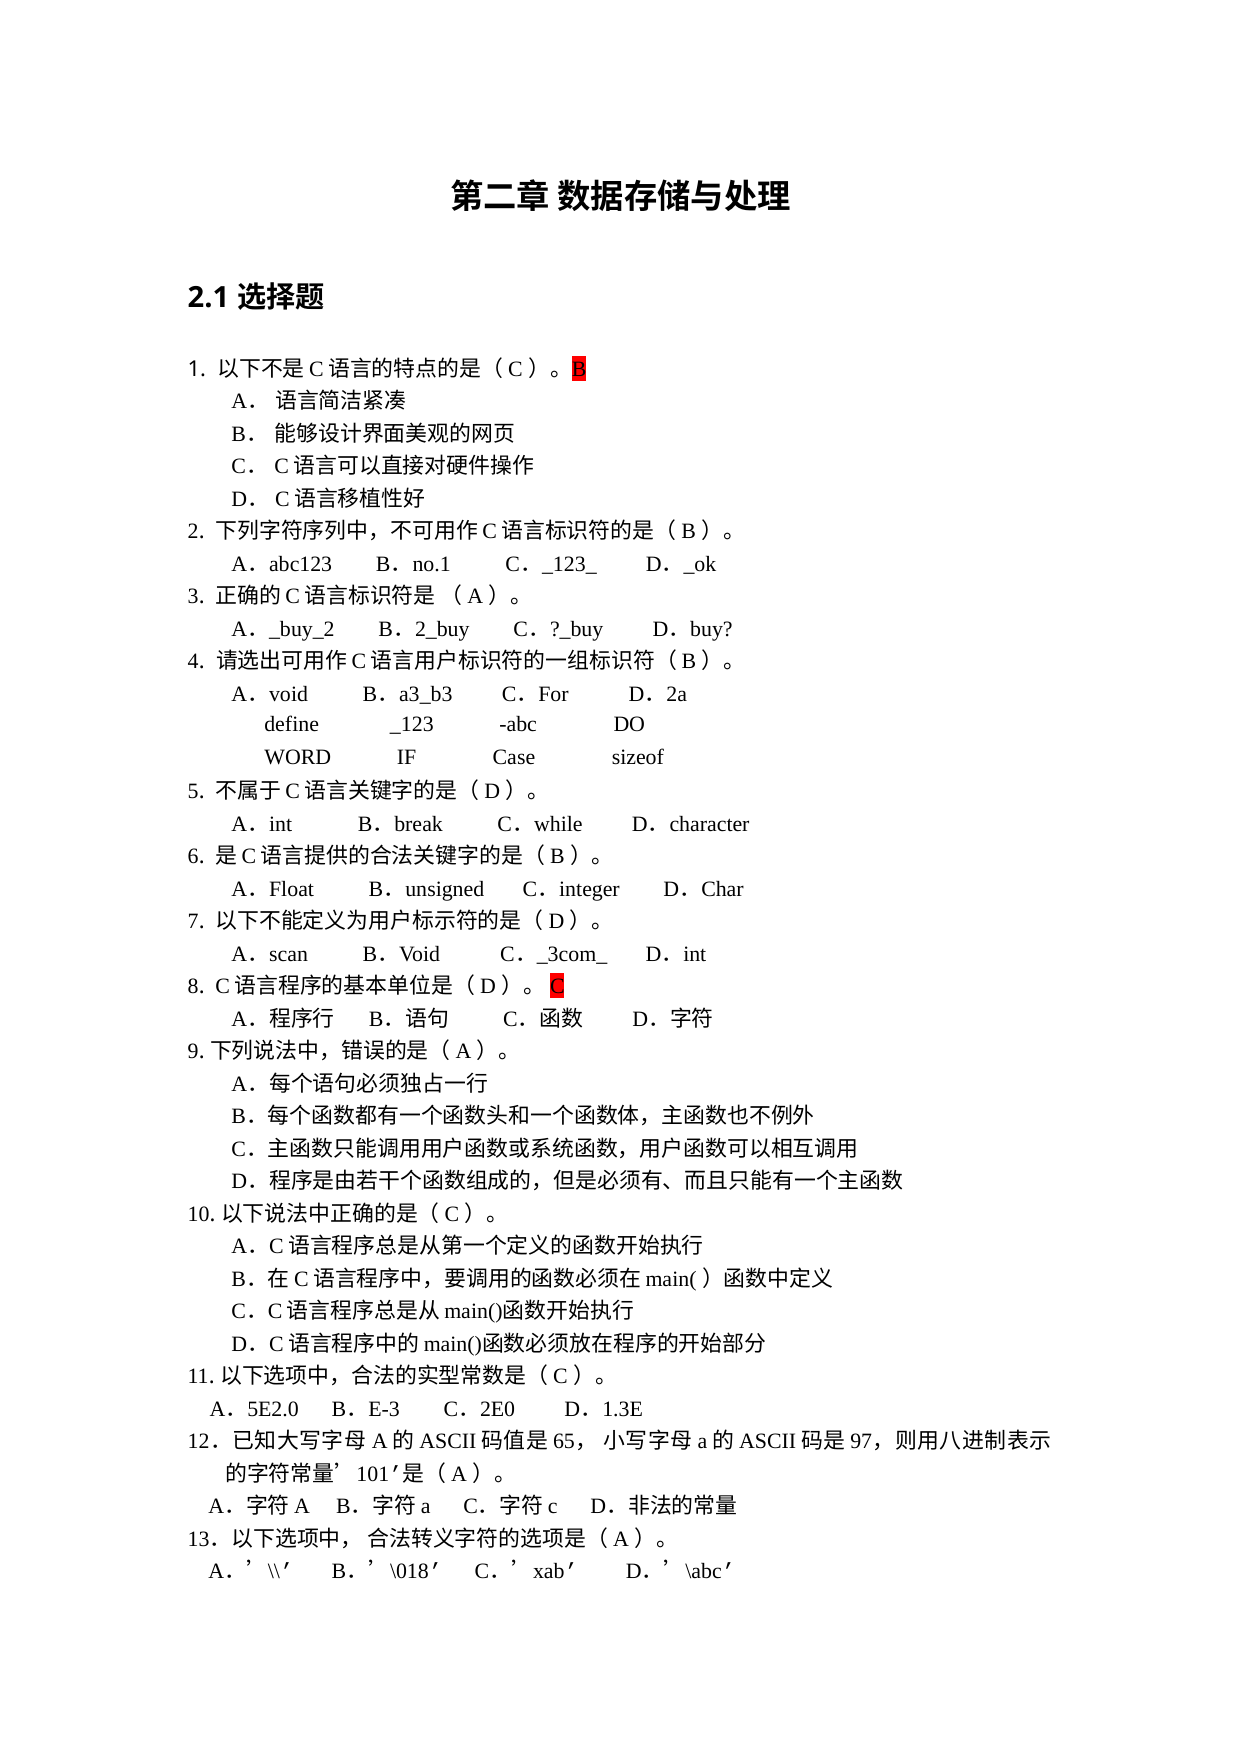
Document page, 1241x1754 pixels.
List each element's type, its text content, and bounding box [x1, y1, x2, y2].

text 8. C语言程序的基本单位是（ D ）。 C [187, 968, 1053, 1000]
text A．int B．break C．while D．character [187, 805, 1053, 838]
text 1. 以下不是C语言的特点的是（ C ）。B [187, 350, 1053, 383]
list 语言简洁紧凑 [231, 383, 1053, 415]
text 7. 以下不能定义为用户标示符的是（ D ）。 [187, 903, 1053, 935]
text 3. 正确的C语言标识符是 （ A ）。 [187, 578, 1053, 610]
text A．C语言程序总是从第一个定义的函数开始执行 [187, 1228, 1053, 1260]
text A．字符A B．字符a C．字符c D．非法的常量 [187, 1488, 1053, 1520]
text A．每个语句必须独占一行 [187, 1065, 1053, 1098]
text 13．以下选项中， 合法转义字符的选项是（ A ）。 [187, 1520, 1053, 1553]
text A．5E2.0 B．E-3 C．2E0 D．1.3E [187, 1390, 1053, 1423]
text C．C语言程序总是从main()函数开始执行 [187, 1293, 1053, 1325]
text 10. 以下说法中正确的是（ C ）。 [187, 1195, 1053, 1228]
list 能够设计界面美观的网页 [231, 415, 1053, 448]
text A．abc123 B．no.1 C．_123_ D．_ok [187, 545, 1053, 578]
text A．void B．a3_b3 C．For D．2a [187, 675, 1053, 708]
text A．程序行 B．语句 C．函数 D．字符 [187, 1000, 1053, 1033]
text C．主函数只能调用用户函数或系统函数，用户函数可以相互调用 [187, 1130, 1053, 1163]
subtitle 2.1 选择题 [187, 262, 1053, 327]
text WORD IF Case sizeof [187, 740, 1053, 773]
text B．在C语言程序中，要调用的函数必须在main( ）函数中定义 [187, 1260, 1053, 1293]
list C语言可以直接对硬件操作 [231, 448, 1053, 480]
text 2. 下列字符序列中，不可用作C语言标识符的是（ B ）。 [187, 513, 1053, 545]
text D．C语言程序中的main()函数必须放在程序的开始部分 [187, 1325, 1053, 1358]
text 9. 下列说法中，错误的是（ A ）。 [187, 1033, 1053, 1065]
text A．Float B．unsigned C．integer D．Char [187, 870, 1053, 903]
text 12．已知大写字母A的ASCII码值是65， 小写字母a的ASCII码是97，则用八进制表示的字符常量’101’是（ A ）。 [187, 1423, 1053, 1488]
text A．’\\’ B．’\018’ C．’xab’ D．’\abc’ [187, 1553, 1053, 1585]
text 6. 是C语言提供的合法关键字的是（ B ）。 [187, 838, 1053, 870]
list C语言移植性好 [231, 480, 1053, 513]
text define _123 -abc DO [187, 708, 1053, 740]
text A．scan B．Void C．_3com_ D．int [187, 935, 1053, 968]
text B．每个函数都有一个函数头和一个函数体，主函数也不例外 [187, 1098, 1053, 1130]
text 5. 不属于C语言关键字的是（ D ）。 [187, 773, 1053, 805]
subtitle 第二章 数据存储与处理 [187, 162, 1053, 227]
text D．程序是由若干个函数组成的，但是必须有、而且只能有一个主函数 [187, 1163, 1053, 1195]
text 4. 请选出可用作C语言用户标识符的一组标识符（ B ）。 [187, 643, 1053, 675]
text 11. 以下选项中，合法的实型常数是（ C ）。 [187, 1358, 1053, 1390]
text A．_buy_2 B．2_buy C．?_buy D．buy? [187, 610, 1053, 643]
